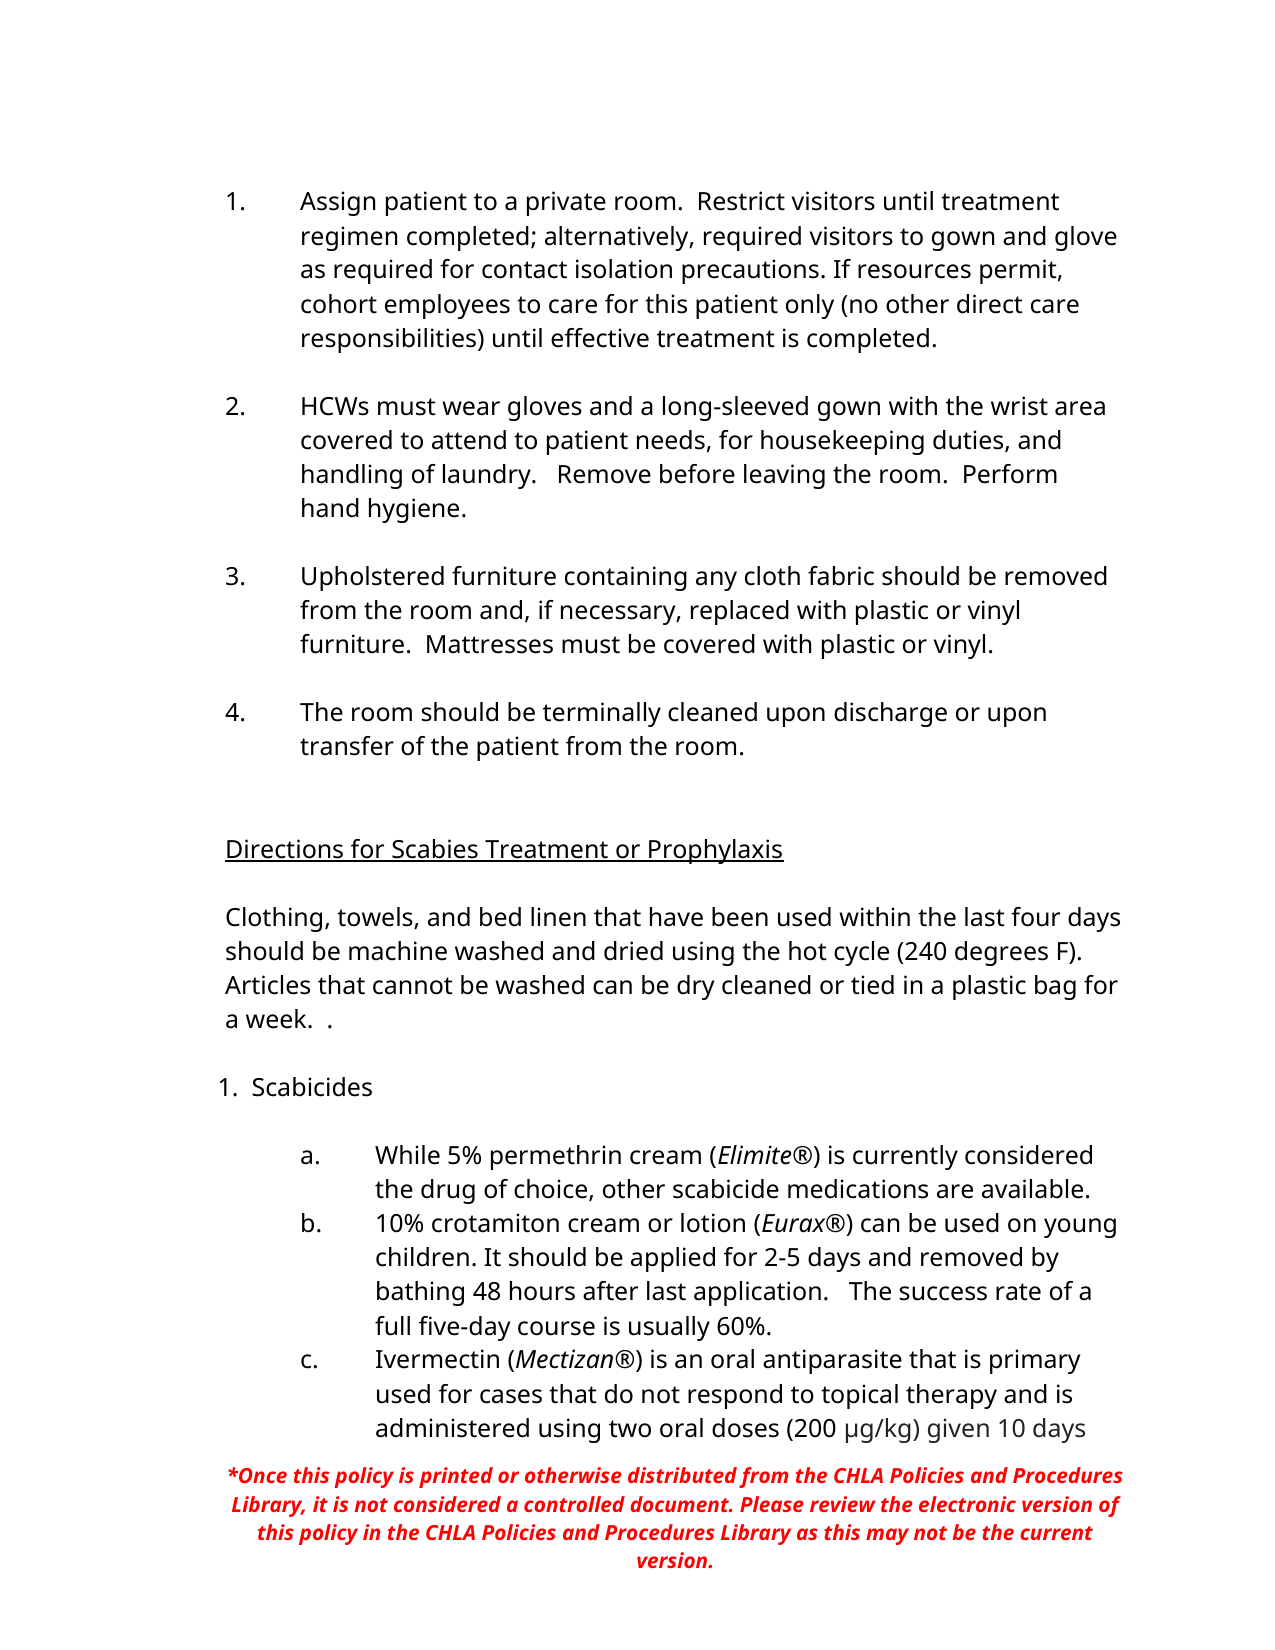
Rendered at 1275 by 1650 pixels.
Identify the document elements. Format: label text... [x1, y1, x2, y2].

text Clothing, towels, and bed linen that have been used within the last four days should be machine washed and dried using the hot cycle (240 degrees F). Articles that cannot be washed can be dry cleaned or tied in a plastic bag for a week. . [225, 899, 1125, 1036]
text 2. HCWs must wear gloves and a long-sleeved gown with the wrist area covered to attend to patient needs, for housekeeping duties, and handling of laundry. Remove before leaving the room. Perform hand hygiene. [225, 388, 1125, 525]
text 3. Upholstered furniture containing any cloth fabric should be removed from the room and, if necessary, replaced with plastic or vinyl furniture. Mattresses must be covered with plastic or vinyl. [225, 559, 1125, 661]
text 1. Scabicides [150, 1070, 1125, 1104]
list 10% crotamiton cream or lotion (Eurax®) can be used on young children. It should be applied for 2-5 days and removed by bathing 48 hours after last application. The success rate of a full five-day course is usually 60%. [300, 1206, 1125, 1342]
list While 5% permethrin cream (Elimite®) is currently considered the drug of choice, other scabicide medications are available. [300, 1138, 1125, 1206]
text Directions for Scabies Treatment or Prophylaxis [165, 831, 1125, 865]
text 1. Assign patient to a private room. Restrict visitors until treatment regimen completed; alternatively, required visitors to gown and glove as required for contact isolation precautions. If resources permit, cohort employees to care for this patient only (no other direct care responsibilities) until effective treatment is completed. [225, 184, 1125, 354]
text 4. The room should be terminally cleaned upon discharge or upon transfer of the patient from the room. [225, 695, 1125, 763]
